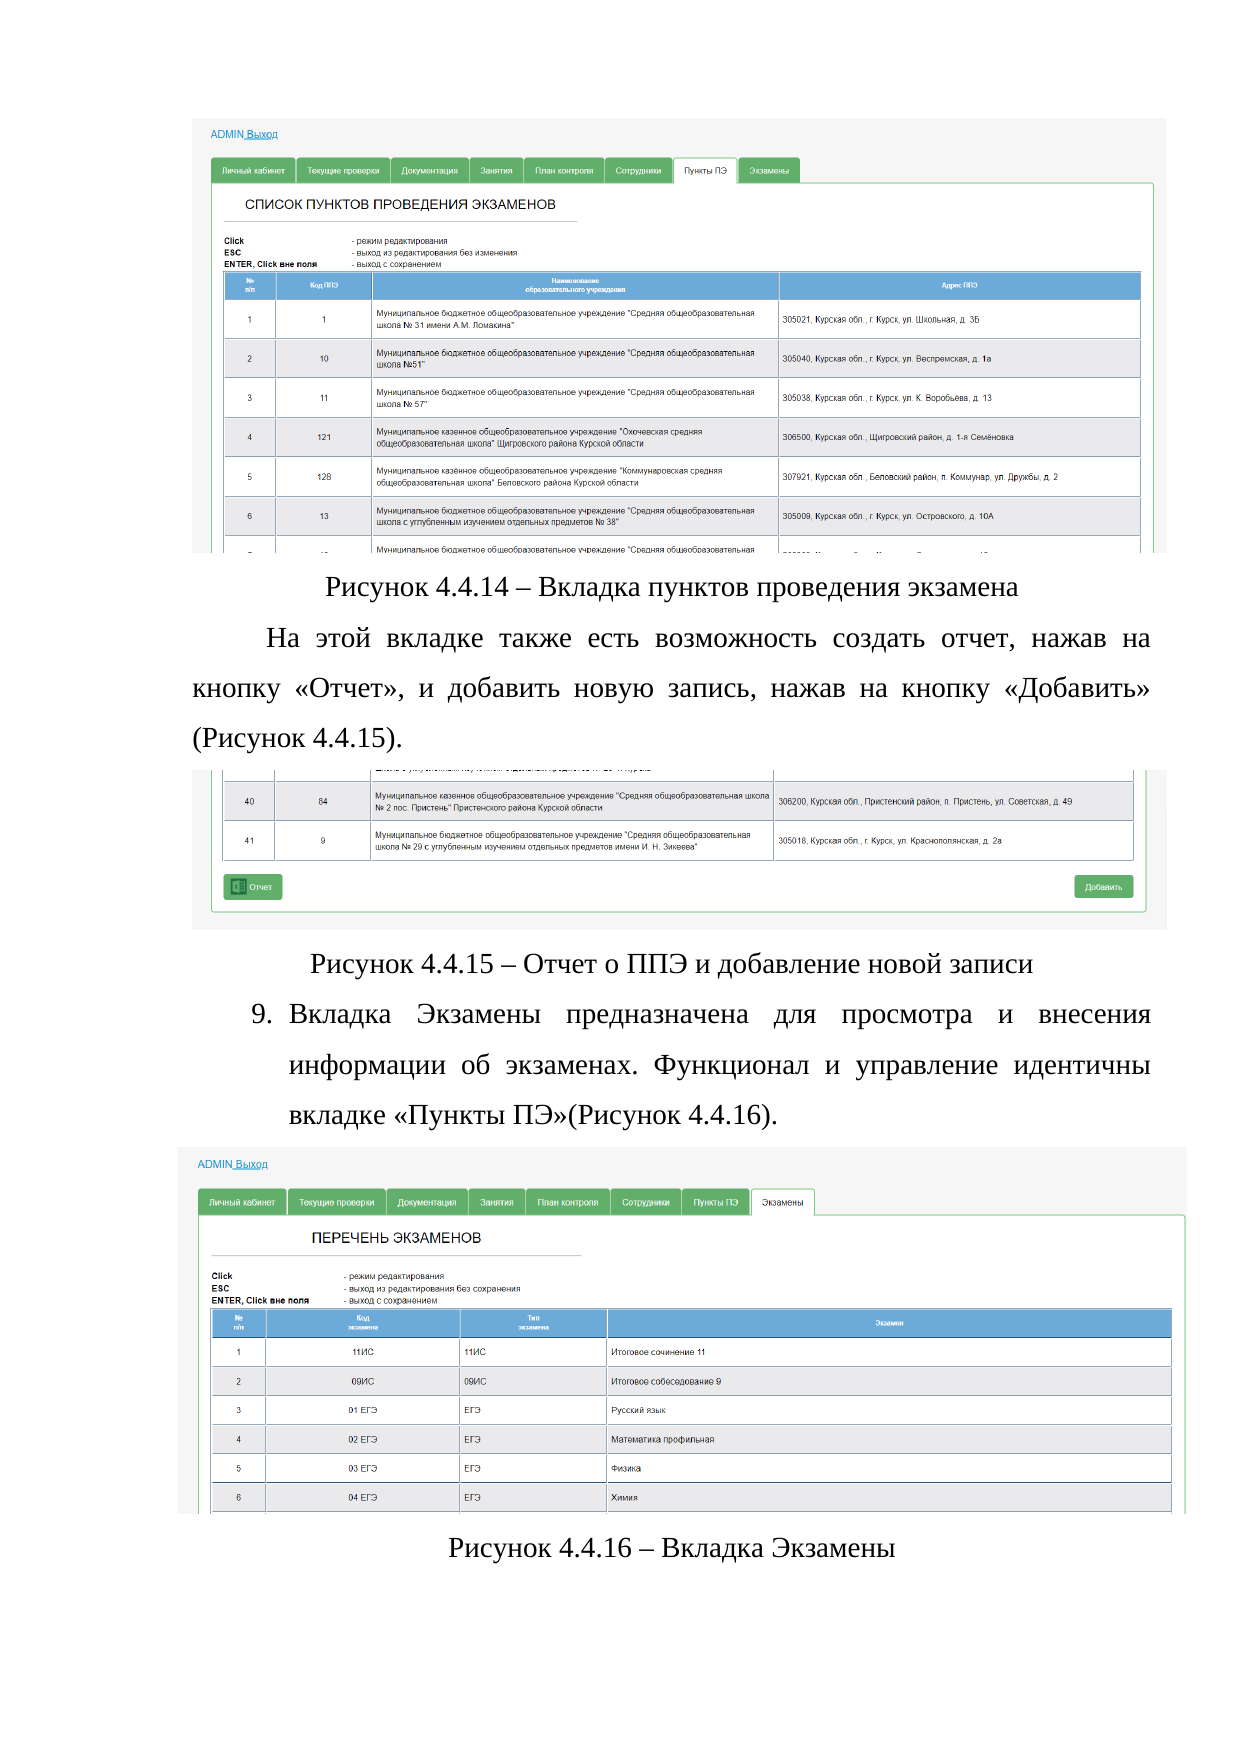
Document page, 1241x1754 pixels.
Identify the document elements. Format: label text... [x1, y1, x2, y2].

picture [177, 1147, 1187, 1514]
list Рисунок 4.4.14 – Вкладка пунктов проведения экзамена [192, 569, 1152, 603]
list Рисунок 4.4.15 – Отчет о ППЭ и добавление новой записи [192, 946, 1152, 980]
list Рисунок 4.4.16 – Вкладка Экзамены [192, 1531, 1152, 1564]
list Вкладка Экзамены предназначена для просмотра и внесения информации об экзаменах. Функционал и управление идентичны вкладке «Пункты ПЭ»(Рисунок 4.4.16). [251, 997, 1152, 1131]
list На этой вкладке также есть возможность создать отчет, нажав на кнопку «Отчет», и добавить новую запись, нажав на кнопку «Добавить» (Рисунок 4.4.15). [192, 620, 1152, 754]
picture [192, 118, 1167, 553]
picture [192, 770, 1167, 930]
